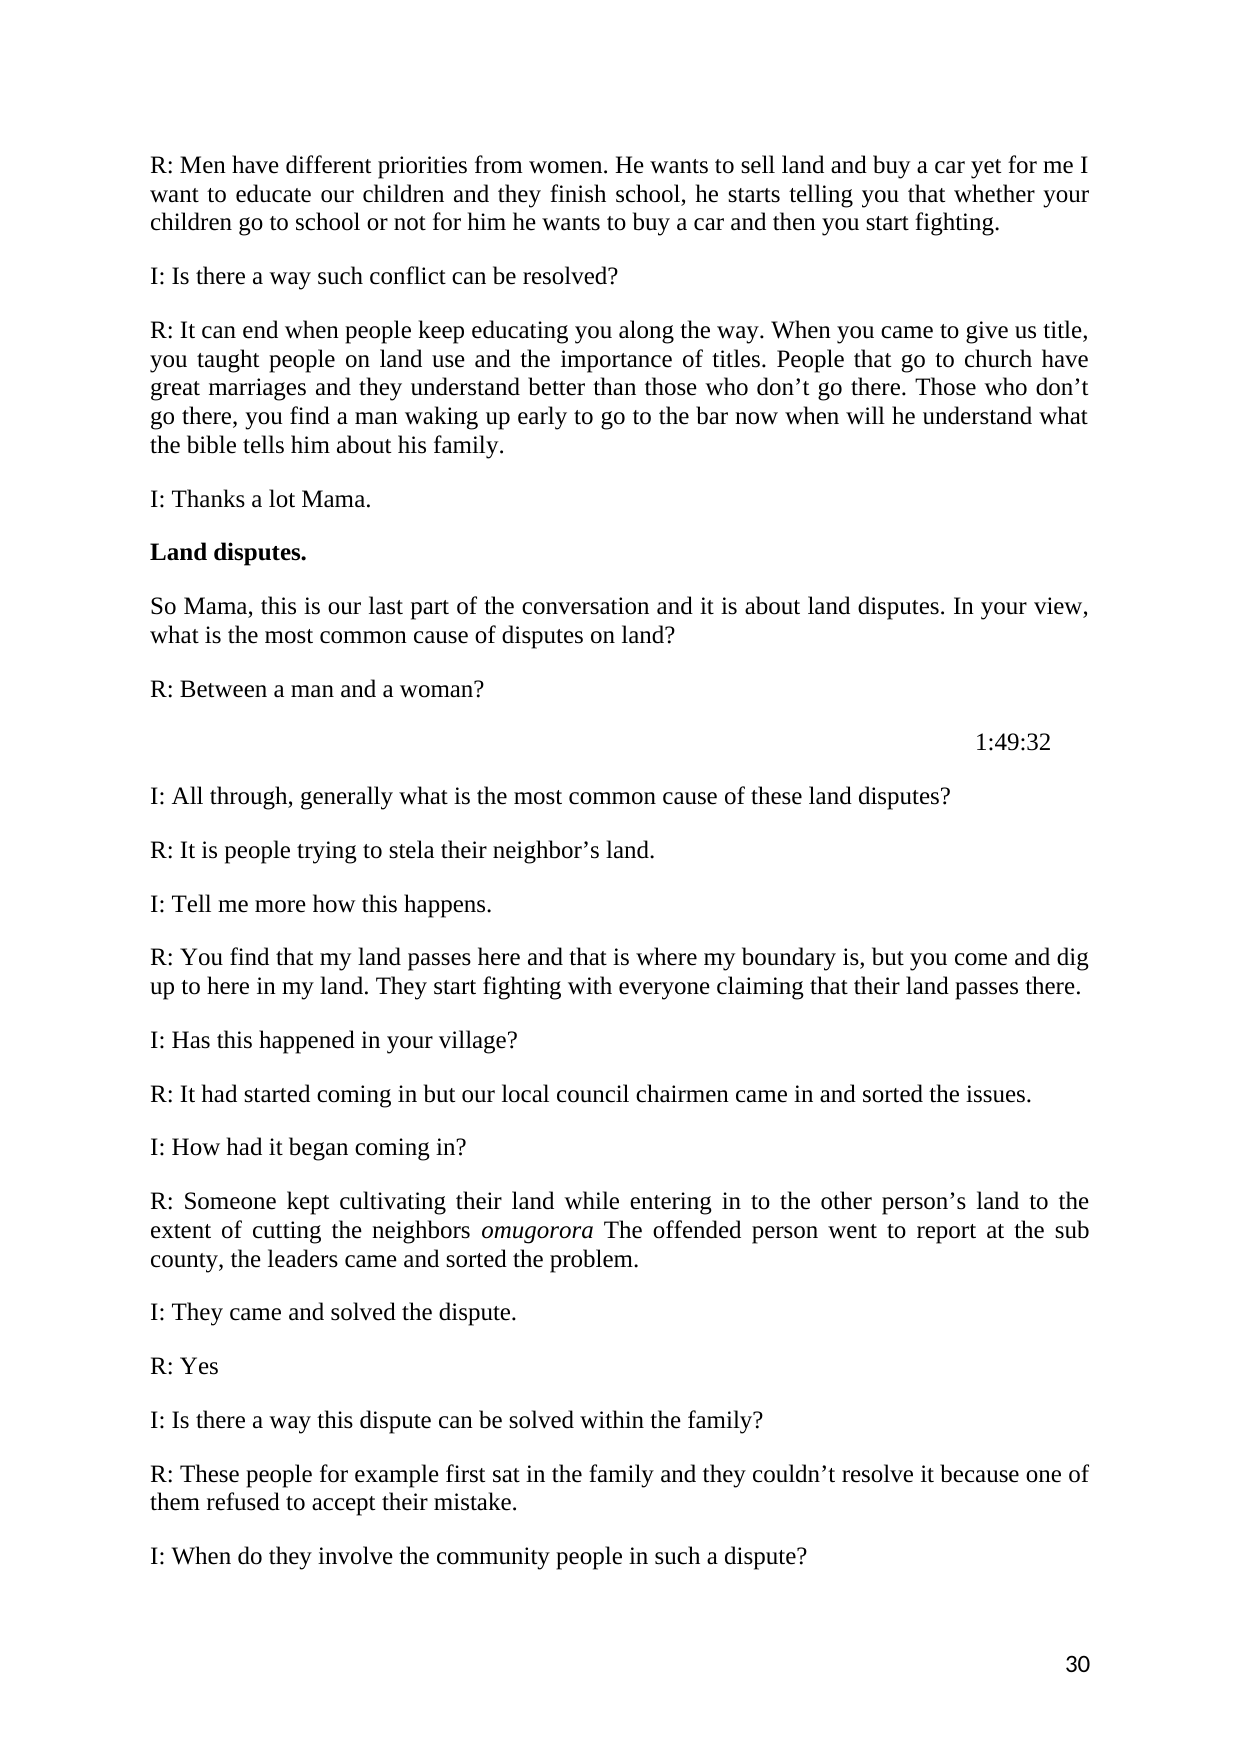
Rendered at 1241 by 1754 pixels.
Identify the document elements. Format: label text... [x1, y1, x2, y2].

text R: You find that my land passes here and that is where my boundary is, but you come and dig up to here in my land. They start fighting with everyone claiming that their land passes there. [150, 942, 1090, 1000]
text I: How had it began coming in? [150, 1132, 1090, 1161]
text R: It can end when people keep educating you along the way. When you came to give us title, you taught people on land use and the importance of titles. People that go to church have great marriages and they understand better than those who don’t go there. Those who don’t go there, you find a man waking up early to go to the bar now when will he understand what the bible tells him about his family. [150, 315, 1090, 459]
text R: These people for example first sat in the family and they couldn’t resolve it because one of them refused to accept their mistake. [150, 1459, 1090, 1516]
text R: It is people trying to stela their neighbor’s land. [150, 835, 1090, 864]
text R: Men have different priorities from women. He wants to sell land and buy a car yet for me I want to educate our children and they finish school, he starts telling you that whether your children go to school or not for him he wants to buy a car and then you start fighting. [150, 150, 1090, 236]
text I: Is there a way this dispute can be solved within the family? [150, 1405, 1090, 1434]
text Land disputes. [150, 537, 1090, 566]
text 1:49:32 [975, 727, 1090, 756]
text R: It had started coming in but our local council chairmen came in and sorted the issues. [150, 1079, 1090, 1107]
text I: All through, generally what is the most common cause of these land disputes? [150, 781, 1090, 810]
text I: Has this happened in your village? [150, 1025, 1090, 1054]
text R: Someone kept cultivating their land while entering in to the other person’s land to the extent of cutting the neighbors omugorora The offended person went to report at the sub county, the leaders came and sorted the problem. [150, 1186, 1090, 1272]
text I: They came and solved the dispute. [150, 1297, 1090, 1326]
text I: Is there a way such conflict can be resolved? [150, 261, 1090, 290]
text R: Yes [150, 1351, 1090, 1380]
text I: Tell me more how this happens. [150, 889, 1090, 917]
text So Mama, this is our last part of the conversation and it is about land disputes. In your view, what is the most common cause of disputes on land? [150, 591, 1090, 649]
text I: When do they involve the community people in such a dispute? [150, 1541, 1090, 1570]
text R: Between a man and a woman? [150, 674, 1090, 702]
text I: Thanks a lot Mama. [150, 484, 1090, 512]
